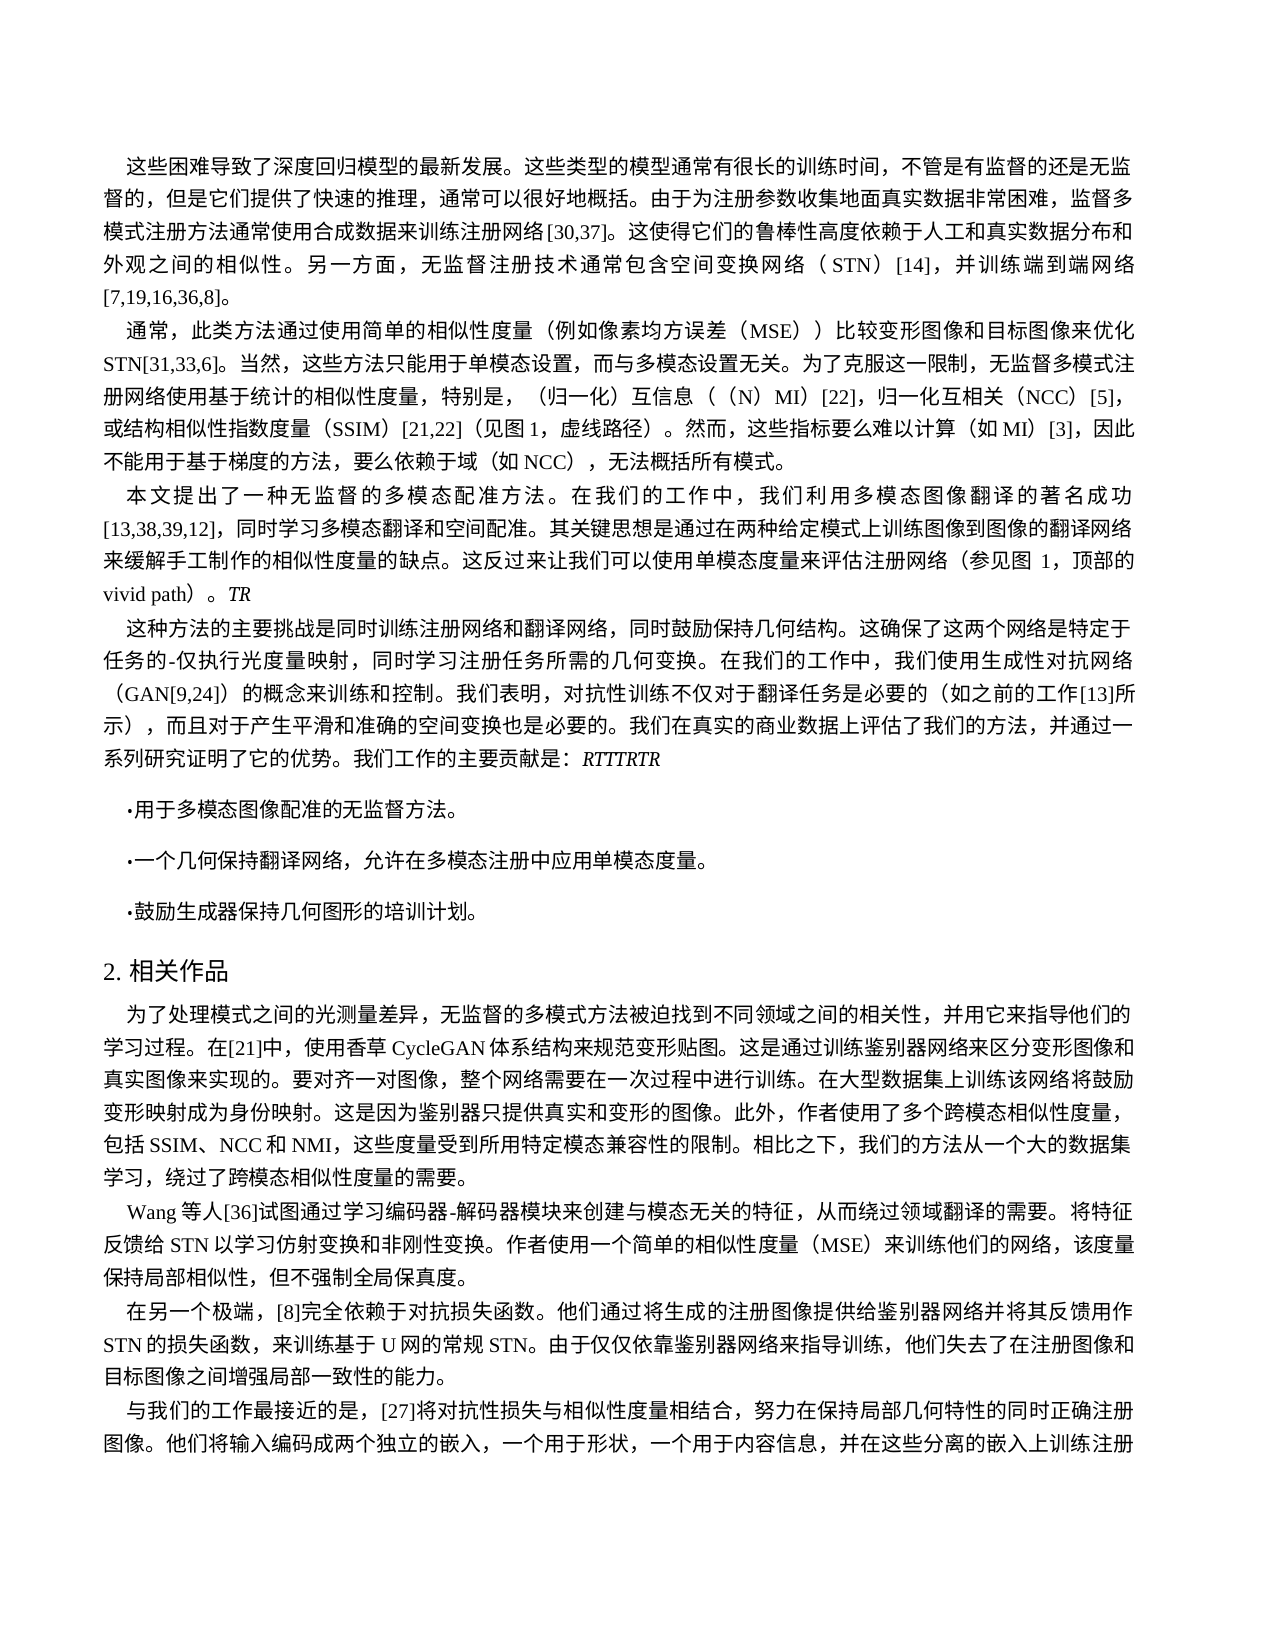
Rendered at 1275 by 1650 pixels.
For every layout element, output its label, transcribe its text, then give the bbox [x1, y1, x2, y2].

text •鼓励生成器保持几何图形的培训计划。 [125, 895, 1136, 925]
subtitle 2. 相关作品 [103, 951, 1136, 988]
text 这种方法的主要挑战是同时训练注册网络和翻译网络，同时鼓励保持几何结构。这确保了这两个网络是特定于任务的-仅执行光度量映射，同时学习注册任务所需的几何变换。在我们的工作中，我们使用生成性对抗网络（GAN[9,24]）的概念来训练和控制。我们表明，对抗性训练不仅对于翻译任务是必要的（如之前的工作[13]所示），而且对于产生平滑和准确的空间变换也是必要的。我们在真实的商业数据上评估了我们的方法，并通过一系列研究证明了它的优势。我们工作的主要贡献是：RTTTRTR [103, 612, 1136, 772]
text 通常，此类方法通过使用简单的相似性度量（例如像素均方误差（MSE））比较变形图像和目标图像来优化STN[31,33,6]。当然，这些方法只能用于单模态设置，而与多模态设置无关。为了克服这一限制，无监督多模式注册网络使用基于统计的相似性度量，特别是，（归一化）互信息（（N）MI）[22]，归一化互相关（NCC）[5]，或结构相似性指数度量（SSIM）[21,22]（见图1，虚线路径）。然而，这些指标要么难以计算（如MI）[3]，因此不能用于基于梯度的方法，要么依赖于域（如NCC），无法概括所有模式。 [103, 315, 1136, 475]
text •一个几何保持翻译网络，允许在多模态注册中应用单模态度量。 [125, 844, 1136, 874]
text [103, 1395, 1136, 1458]
text 本文提出了一种无监督的多模态配准方法。在我们的工作中，我们利用多模态图像翻译的著名成功[13,38,39,12]，同时学习多模态翻译和空间配准。其关键思想是通过在两种给定模式上训练图像到图像的翻译网络来缓解手工制作的相似性度量的缺点。这反过来让我们可以使用单模态度量来评估注册网络（参见图1，顶部的vivid path）。TR [103, 479, 1136, 608]
text 在另一个极端，[8]完全依赖于对抗损失函数。他们通过将生成的注册图像提供给鉴别器网络并将其反馈用作STN的损失函数，来训练基于U网的常规STN。由于仅仅依靠鉴别器网络来指导训练，他们失去了在注册图像和目标图像之间增强局部一致性的能力。 [103, 1295, 1136, 1391]
text •用于多模态图像配准的无监督方法。 [125, 793, 1136, 823]
text 这些困难导致了深度回归模型的最新发展。这些类型的模型通常有很长的训练时间，不管是有监督的还是无监督的，但是它们提供了快速的推理，通常可以很好地概括。由于为注册参数收集地面真实数据非常困难，监督多模式注册方法通常使用合成数据来训练注册网络[30,37]。这使得它们的鲁棒性高度依赖于人工和真实数据分布和外观之间的相似性。另一方面，无监督注册技术通常包含空间变换网络（STN）[14]，并训练端到端网络[7,19,16,36,8]。 [103, 150, 1136, 311]
text Wang等人[36]试图通过学习编码器-解码器模块来创建与模态无关的特征，从而绕过领域翻译的需要。将特征反馈给STN以学习仿射变换和非刚性变换。作者使用一个简单的相似性度量（MSE）来训练他们的网络，该度量保持局部相似性，但不强制全局保真度。 [103, 1196, 1136, 1291]
text 为了处理模式之间的光测量差异，无监督的多模式方法被迫找到不同领域之间的相关性，并用它来指导他们的学习过程。在[21]中，使用香草CycleGAN体系结构来规范变形贴图。这是通过训练鉴别器网络来区分变形图像和真实图像来实现的。要对齐一对图像，整个网络需要在一次过程中进行训练。在大型数据集上训练该网络将鼓励变形映射成为身份映射。这是因为鉴别器只提供真实和变形的图像。此外，作者使用了多个跨模态相似性度量，包括SSIM、NCC和NMI，这些度量受到所用特定模态兼容性的限制。相比之下，我们的方法从一个大的数据集学习，绕过了跨模态相似性度量的需要。 [103, 998, 1136, 1191]
